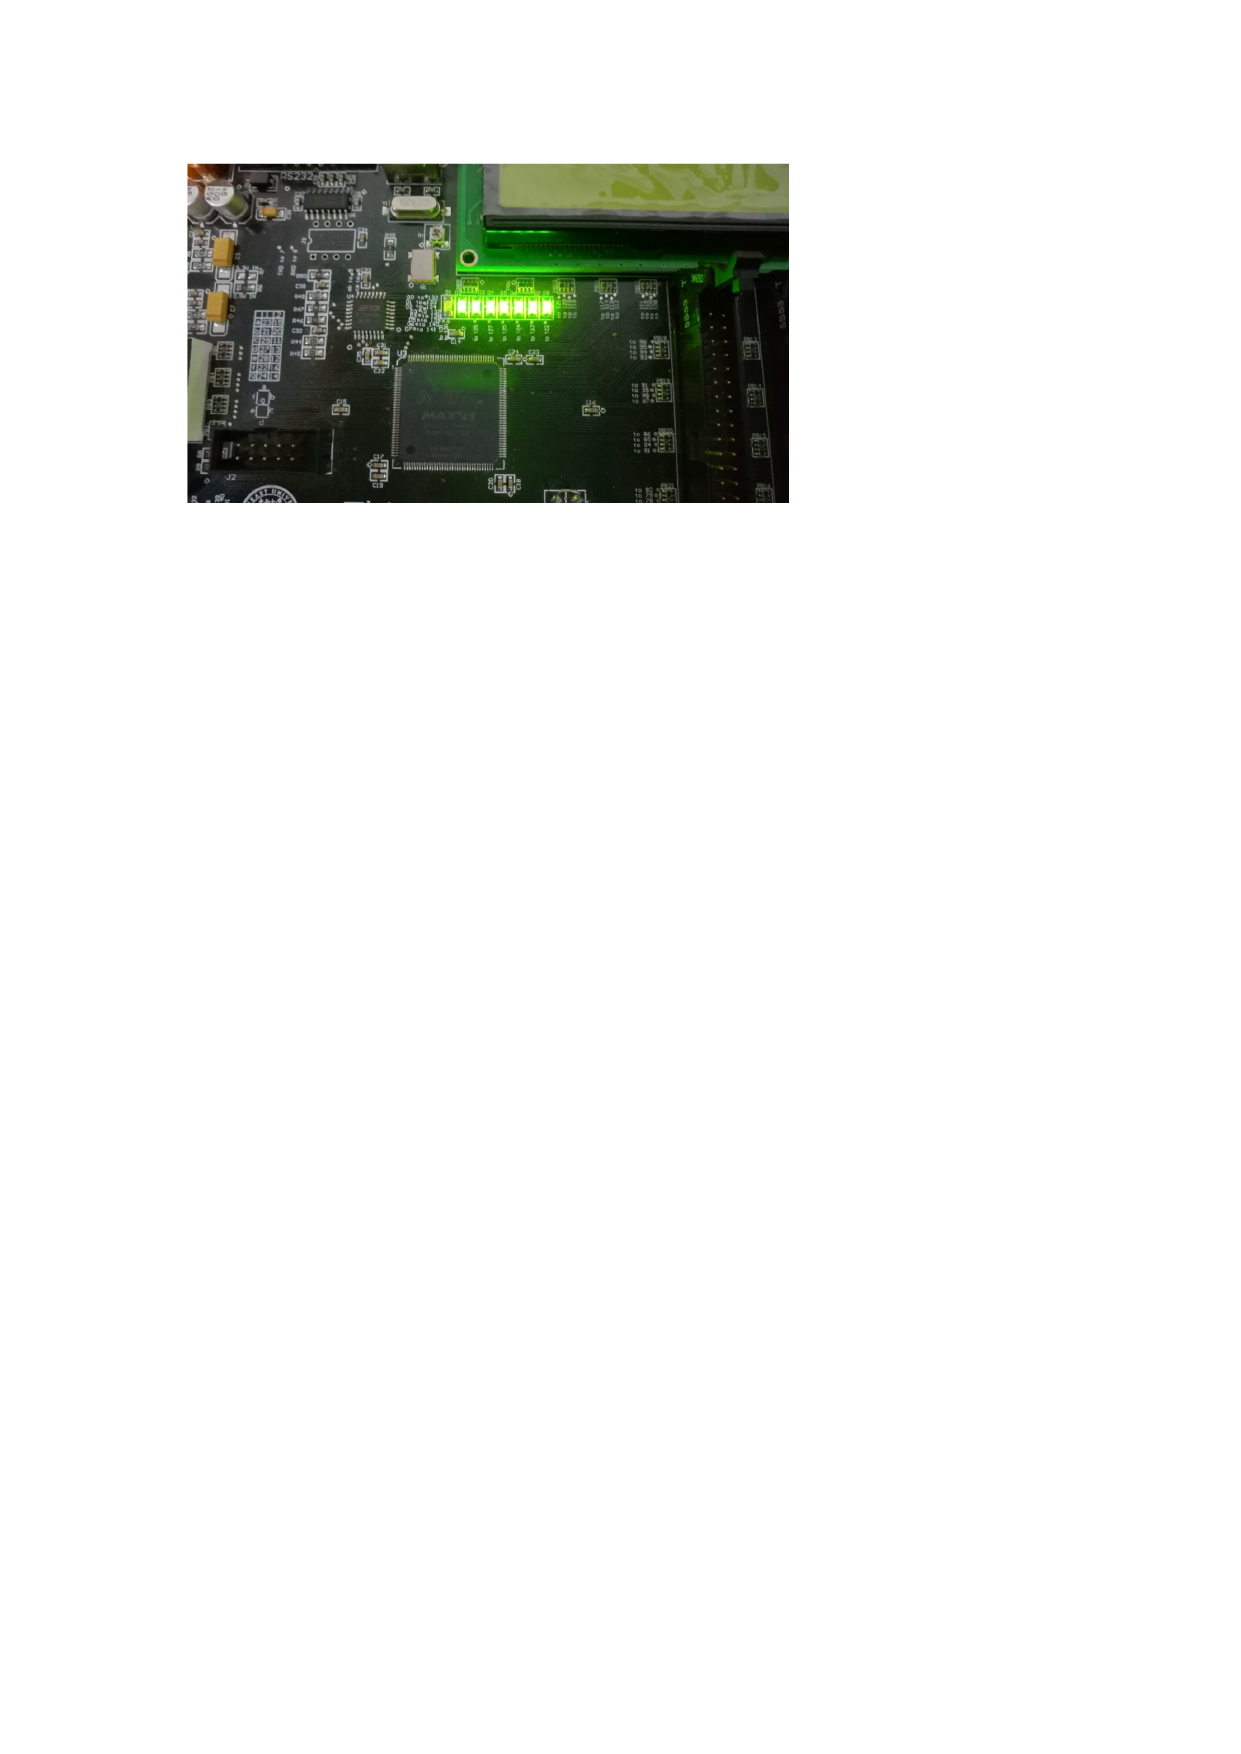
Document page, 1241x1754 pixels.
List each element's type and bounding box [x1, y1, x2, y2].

picture [188, 164, 789, 503]
